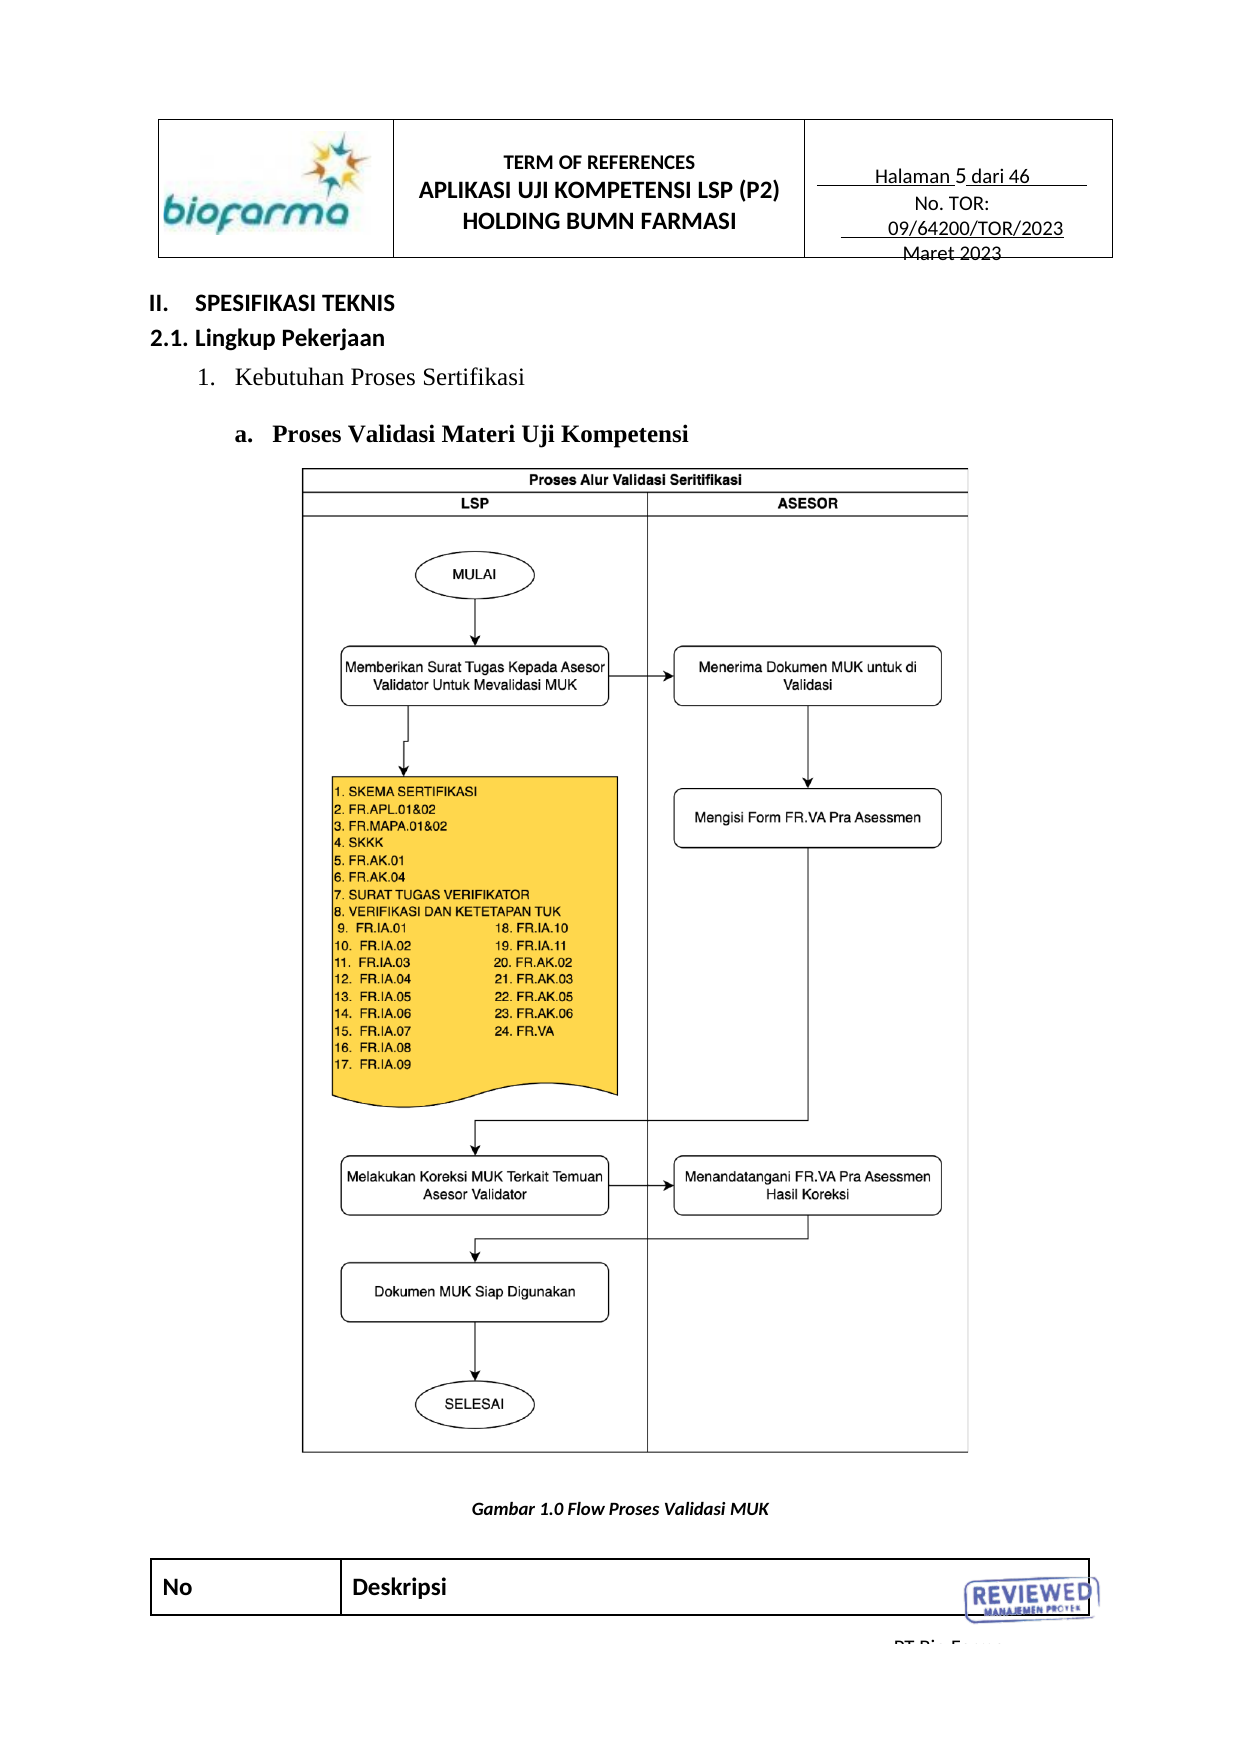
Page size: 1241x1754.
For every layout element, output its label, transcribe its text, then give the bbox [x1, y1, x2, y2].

table_header No [152, 1560, 340, 1614]
picture [959, 1575, 1104, 1627]
subtitle SPESIFIKASI TEKNIS [149, 287, 1144, 318]
list Kebutuhan Proses Sertifikasi [197, 362, 1144, 390]
subtitle Lingkup Pekerjaan [150, 322, 1144, 353]
text Gambar 1.0 Flow Proses Validasi MUK [191, 1497, 1049, 1520]
table_header Deskripsi [342, 1560, 1088, 1614]
subtitle Proses Validasi Materi Uji Kompetensi [234, 419, 1144, 448]
picture [301, 468, 969, 1453]
picture [163, 131, 372, 235]
